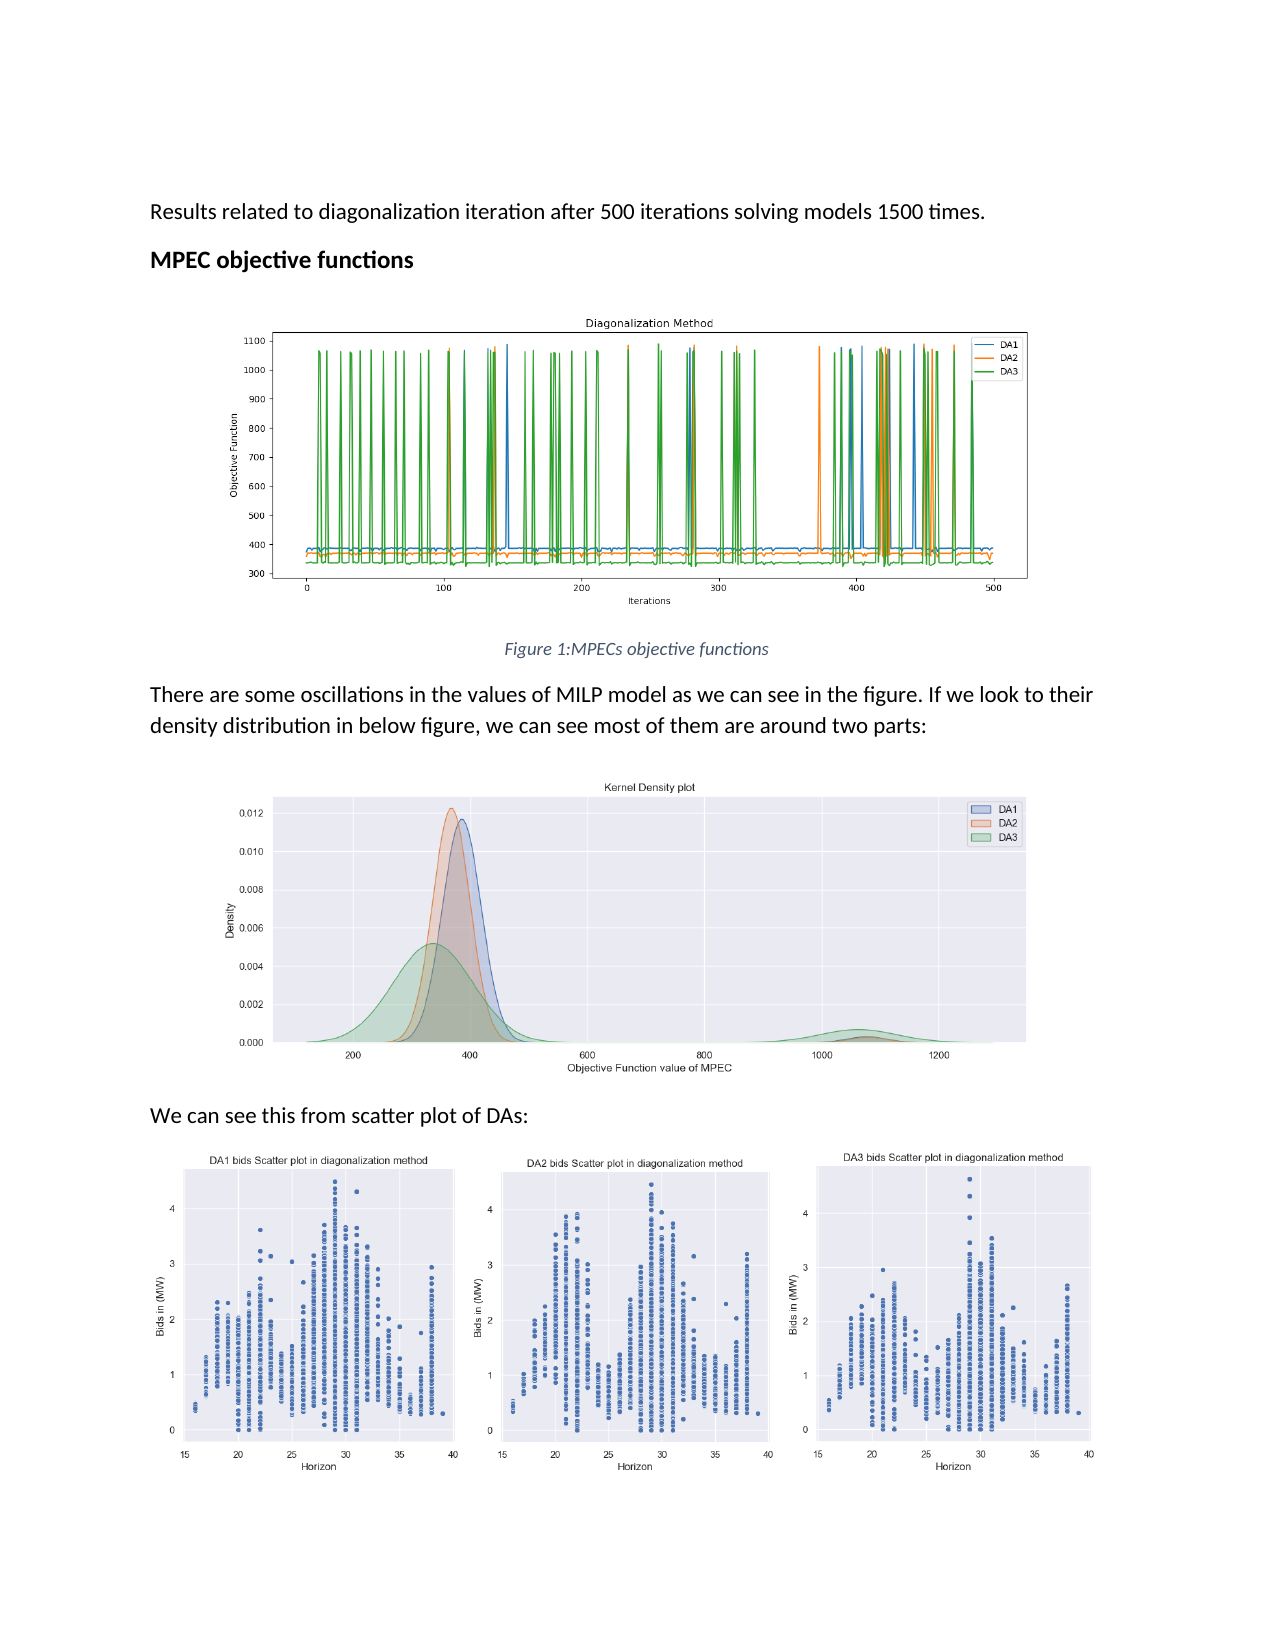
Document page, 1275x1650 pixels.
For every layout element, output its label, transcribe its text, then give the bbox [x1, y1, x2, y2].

picture [150, 1150, 464, 1478]
text We can see this from scatter plot of DAs: [150, 1101, 1125, 1129]
picture [468, 1153, 779, 1478]
text MPEC objective functions [150, 244, 1125, 274]
text Figure 1:MPECs objective functions [150, 637, 1125, 660]
text There are some oscillations in the values of MILP model as we can see in the figure. If we look to their density distribution in below figure, we can see most of them are around two parts: [150, 681, 1125, 739]
picture [150, 757, 1124, 1083]
picture [150, 293, 1124, 618]
text Results related to diagonalization iteration after 500 iterations solving models 1500 times. [150, 197, 1125, 225]
picture [783, 1147, 1100, 1478]
